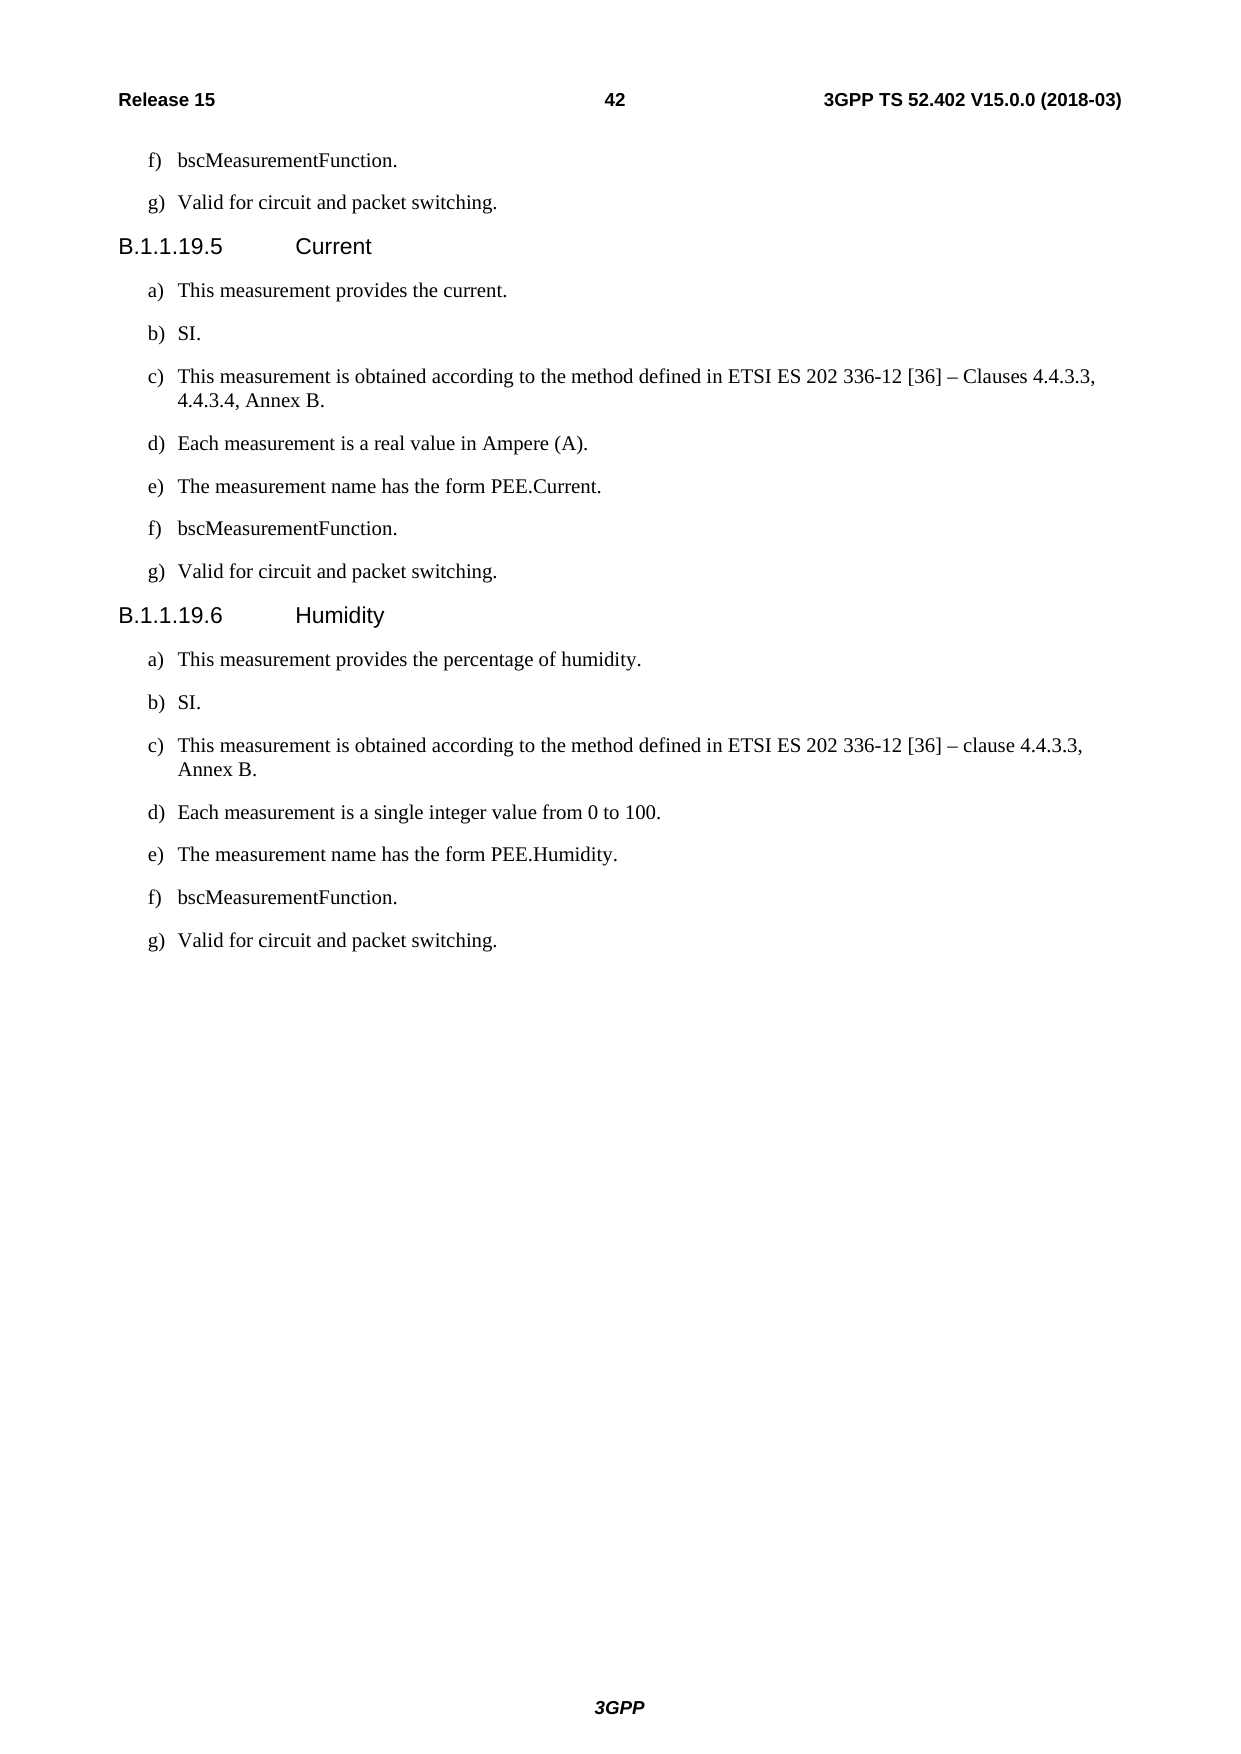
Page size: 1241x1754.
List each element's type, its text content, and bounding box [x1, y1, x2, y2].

text f) bscMeasurementFunction. [148, 147, 1122, 172]
text f) bscMeasurementFunction. [148, 885, 1122, 909]
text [148, 364, 1122, 412]
subtitle B.1.1.19.6 Humidity [118, 602, 1122, 628]
subtitle B.1.1.19.5 Current [118, 233, 1122, 259]
text b) SI. [148, 321, 1122, 345]
text f) bscMeasurementFunction. [148, 516, 1122, 540]
text b) SI. [148, 690, 1122, 714]
text d) Each measurement is a single integer value from 0 to 100. [148, 799, 1122, 824]
text e) The measurement name has the form PEE.Current. [148, 473, 1122, 498]
text c) This measurement is obtained according to the method defined in ETSI ES 202 336-12 [36] – clause 4.4.3.3, Annex B. [148, 733, 1122, 781]
text g) Valid for circuit and packet switching. [148, 928, 1122, 952]
text g) Valid for circuit and packet switching. [148, 559, 1122, 583]
text a) This measurement provides the current. [148, 278, 1122, 302]
text d) Each measurement is a real value in Ampere (A). [148, 431, 1122, 455]
text g) Valid for circuit and packet switching. [148, 190, 1122, 214]
text e) The measurement name has the form PEE.Humidity. [148, 842, 1122, 866]
text a) This measurement provides the percentage of humidity. [148, 647, 1122, 671]
